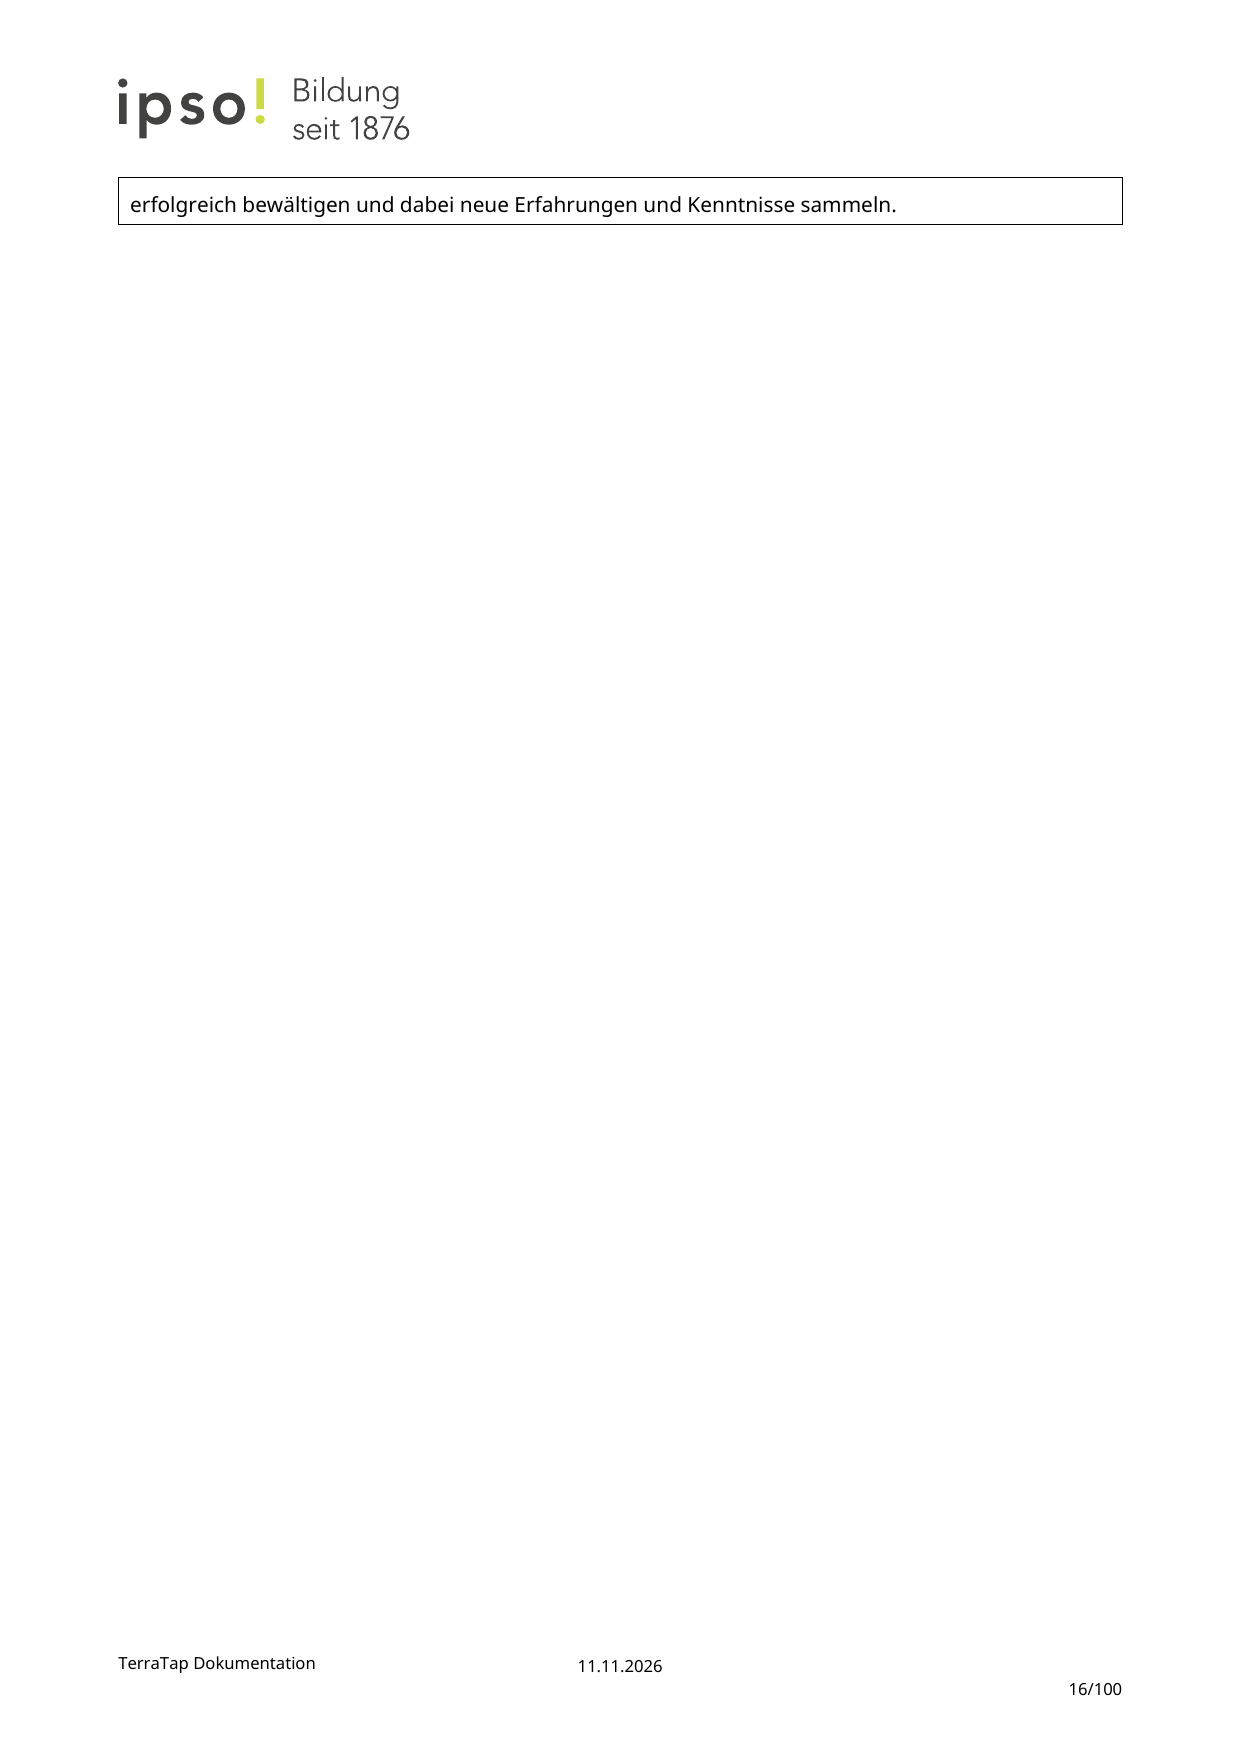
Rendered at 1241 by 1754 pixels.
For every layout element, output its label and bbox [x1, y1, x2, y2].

table_cell [119, 178, 1122, 224]
